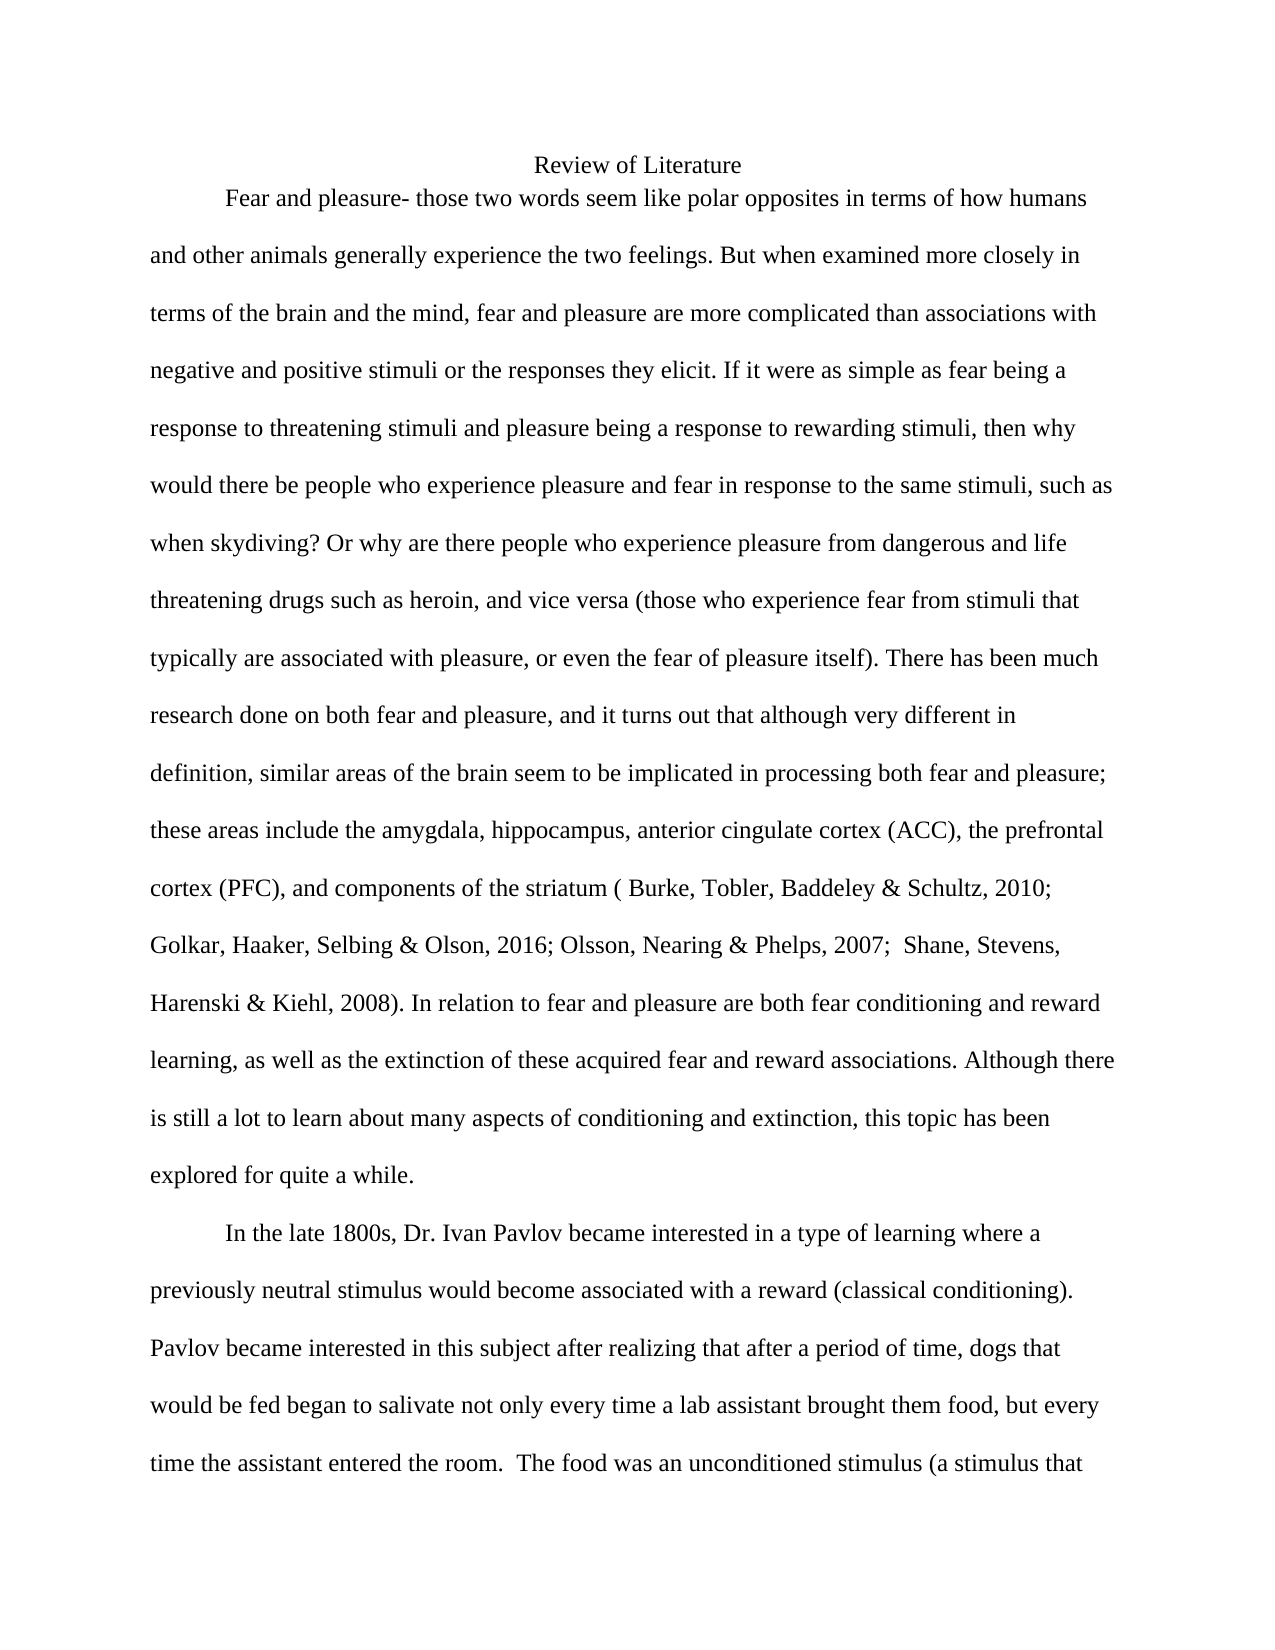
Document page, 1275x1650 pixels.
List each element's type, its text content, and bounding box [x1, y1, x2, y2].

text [150, 1218, 1125, 1477]
text Fear and pleasure- those two words seem like polar opposites in terms of how humans and other animals generally experience the two feelings. But when examined more closely in terms of the brain and the mind, fear and pleasure are more complicated than associations with negative and positive stimuli or the responses they elicit. If it were as simple as fear being a response to threatening stimuli and pleasure being a response to rewarding stimuli, then why would there be people who experience pleasure and fear in response to the same stimuli, such as when skydiving? Or why are there people who experience pleasure from dangerous and life threatening drugs such as heroin, and vice versa (those who experience fear from stimuli that typically are associated with pleasure, or even the fear of pleasure itself). There has been much research done on both fear and pleasure, and it turns out that although very different in definition, similar areas of the brain seem to be implicated in processing both fear and pleasure; these areas include the amygdala, hippocampus, anterior cingulate cortex (ACC), the prefrontal cortex (PFC), and components of the striatum ( Burke, Tobler, Baddeley & Schultz, 2010; Golkar, Haaker, Selbing & Olson, 2016; Olsson, Nearing & Phelps, 2007; Shane, Stevens, Harenski & Kiehl, 2008). In relation to fear and pleasure are both fear conditioning and reward learning, as well as the extinction of these acquired fear and reward associations. Although there is still a lot to learn about many aspects of conditioning and extinction, this topic has been explored for quite a while. [150, 183, 1125, 1189]
text Review of Literature [150, 150, 1125, 179]
